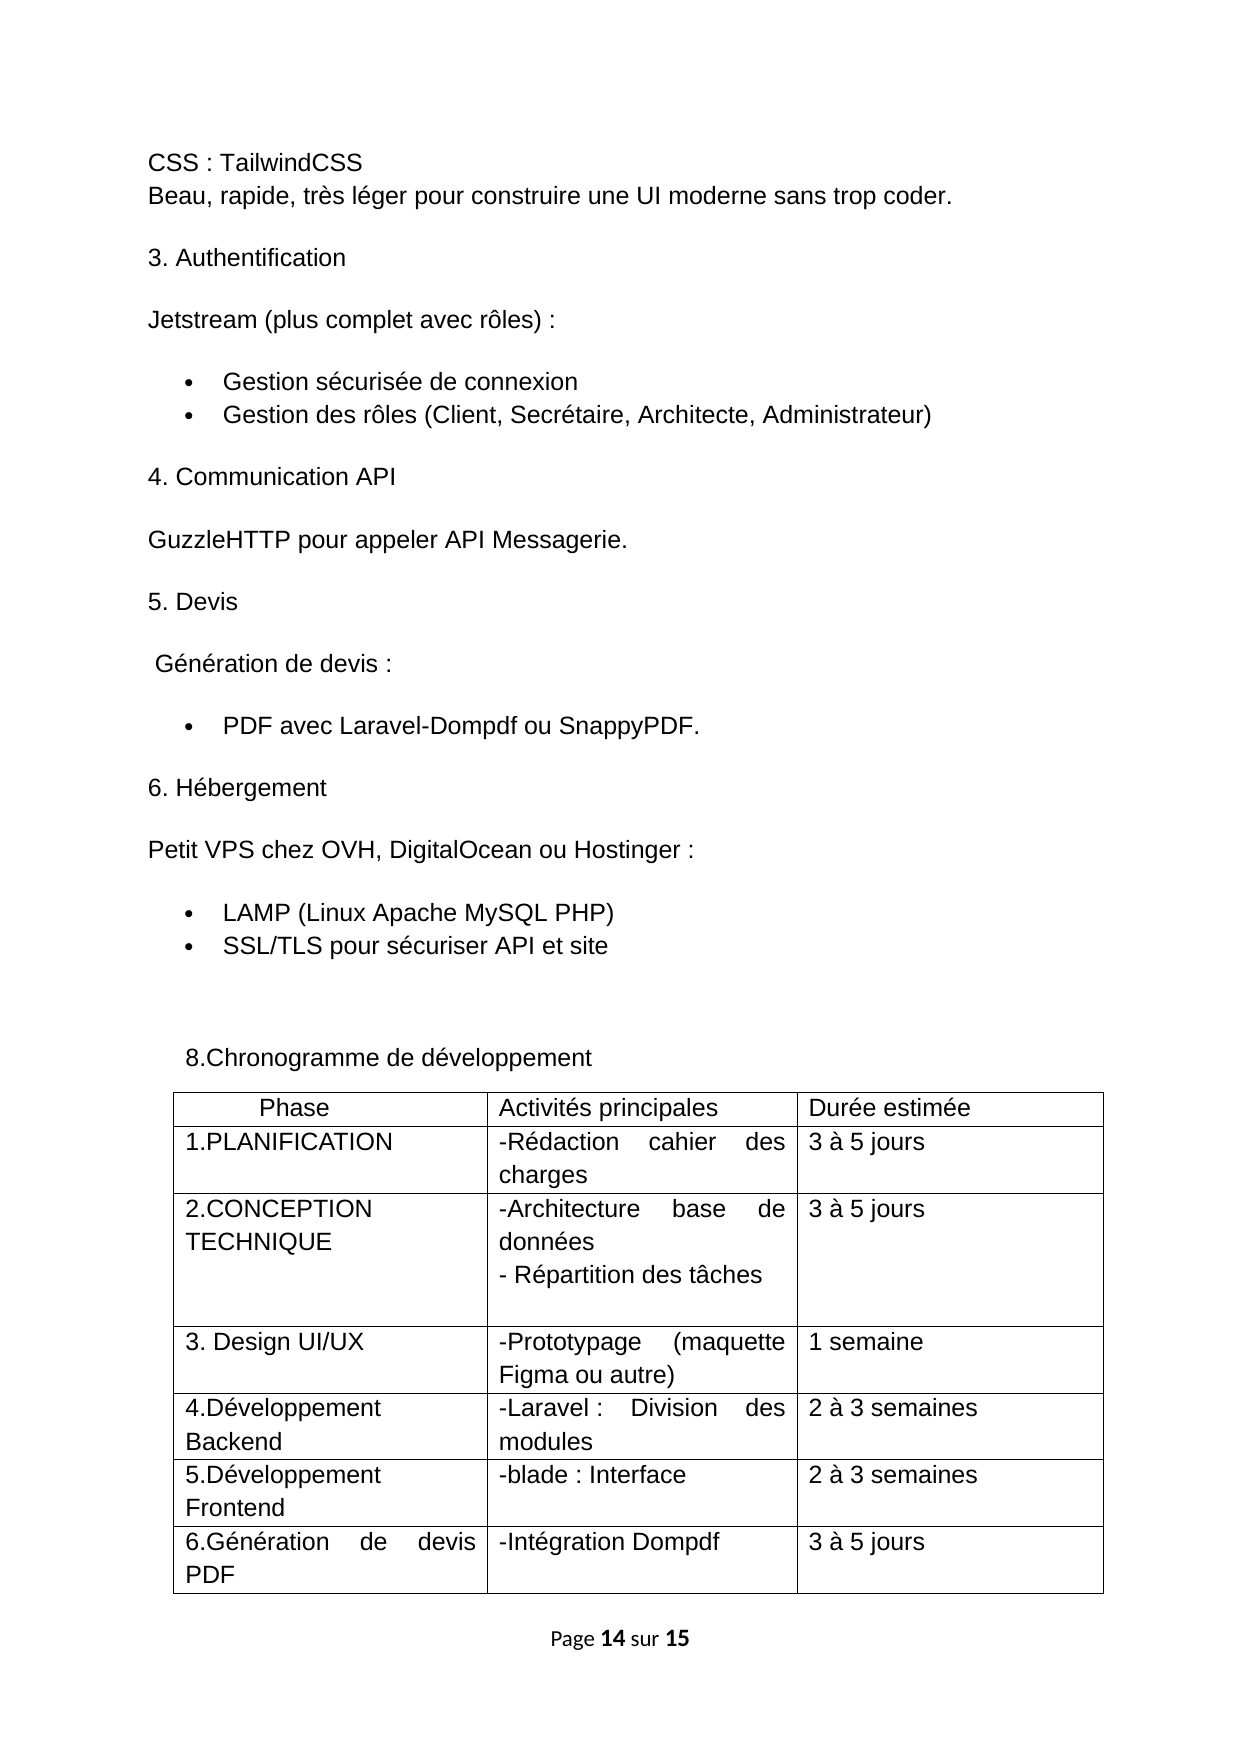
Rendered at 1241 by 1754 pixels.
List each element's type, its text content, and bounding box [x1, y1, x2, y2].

text Génération de devis : [148, 649, 1093, 678]
table_header Phase [174, 1093, 487, 1126]
table_cell -Prototypage (maquette Figma ou autre) [488, 1327, 797, 1392]
text GuzzleHTTP pour appeler API Messagerie. [148, 524, 1093, 553]
list LAMP (Linux Apache MySQL PHP) [185, 898, 1093, 926]
list Gestion sécurisée de connexion [185, 367, 1093, 396]
text 5. Devis [148, 587, 1093, 616]
text 8.Chronogramme de développement [185, 1043, 1093, 1071]
table_cell 2.Conception technique [174, 1194, 487, 1326]
table_cell 3. Design UI/UX [174, 1327, 487, 1392]
table_cell 1 semaine [798, 1327, 1103, 1392]
table_header Durée estimée [798, 1093, 1103, 1126]
text 3. Authentification [148, 243, 1093, 272]
table_cell 3 à 5 jours [798, 1127, 1103, 1193]
table_cell 2 à 3 semaines [798, 1394, 1103, 1459]
table_cell 2 à 3 semaines [798, 1460, 1103, 1526]
table_cell 1.PLANIFICATION [174, 1127, 487, 1193]
table_cell 4.Développement Backend [174, 1394, 487, 1459]
list Gestion des rôles (Client, Secrétaire, Architecte, Administrateur) [185, 400, 1093, 429]
text 4. Communication API [148, 462, 1093, 491]
table_cell 3 à 5 jours [798, 1194, 1103, 1326]
table_cell 6.Génération de devis PDF [174, 1527, 487, 1592]
text Petit VPS chez OVH, DigitalOcean ou Hostinger : [148, 836, 1093, 864]
table_cell -Laravel : Division des modules [488, 1394, 797, 1459]
table_cell 5.Développement Frontend [174, 1460, 487, 1526]
text 6. Hébergement [148, 773, 1093, 802]
table_cell -blade : Interface [488, 1460, 797, 1526]
list PDF avec Laravel-Dompdf ou SnappyPDF. [185, 711, 1093, 740]
text Jetstream (plus complet avec rôles) : [148, 305, 1093, 334]
table_cell -Architecture base de données - Répartition des tâches [488, 1194, 797, 1326]
list SSL/TLS pour sécuriser API et site [185, 931, 1093, 959]
text CSS : TailwindCSS Beau, rapide, très léger pour construire une UI moderne sans trop coder. [148, 148, 1093, 209]
table_cell -Intégration Dompdf [488, 1527, 797, 1592]
table_header Activités principales [488, 1093, 797, 1126]
table_cell 3 à 5 jours [798, 1527, 1103, 1592]
table_cell -Rédaction cahier des charges [488, 1127, 797, 1193]
